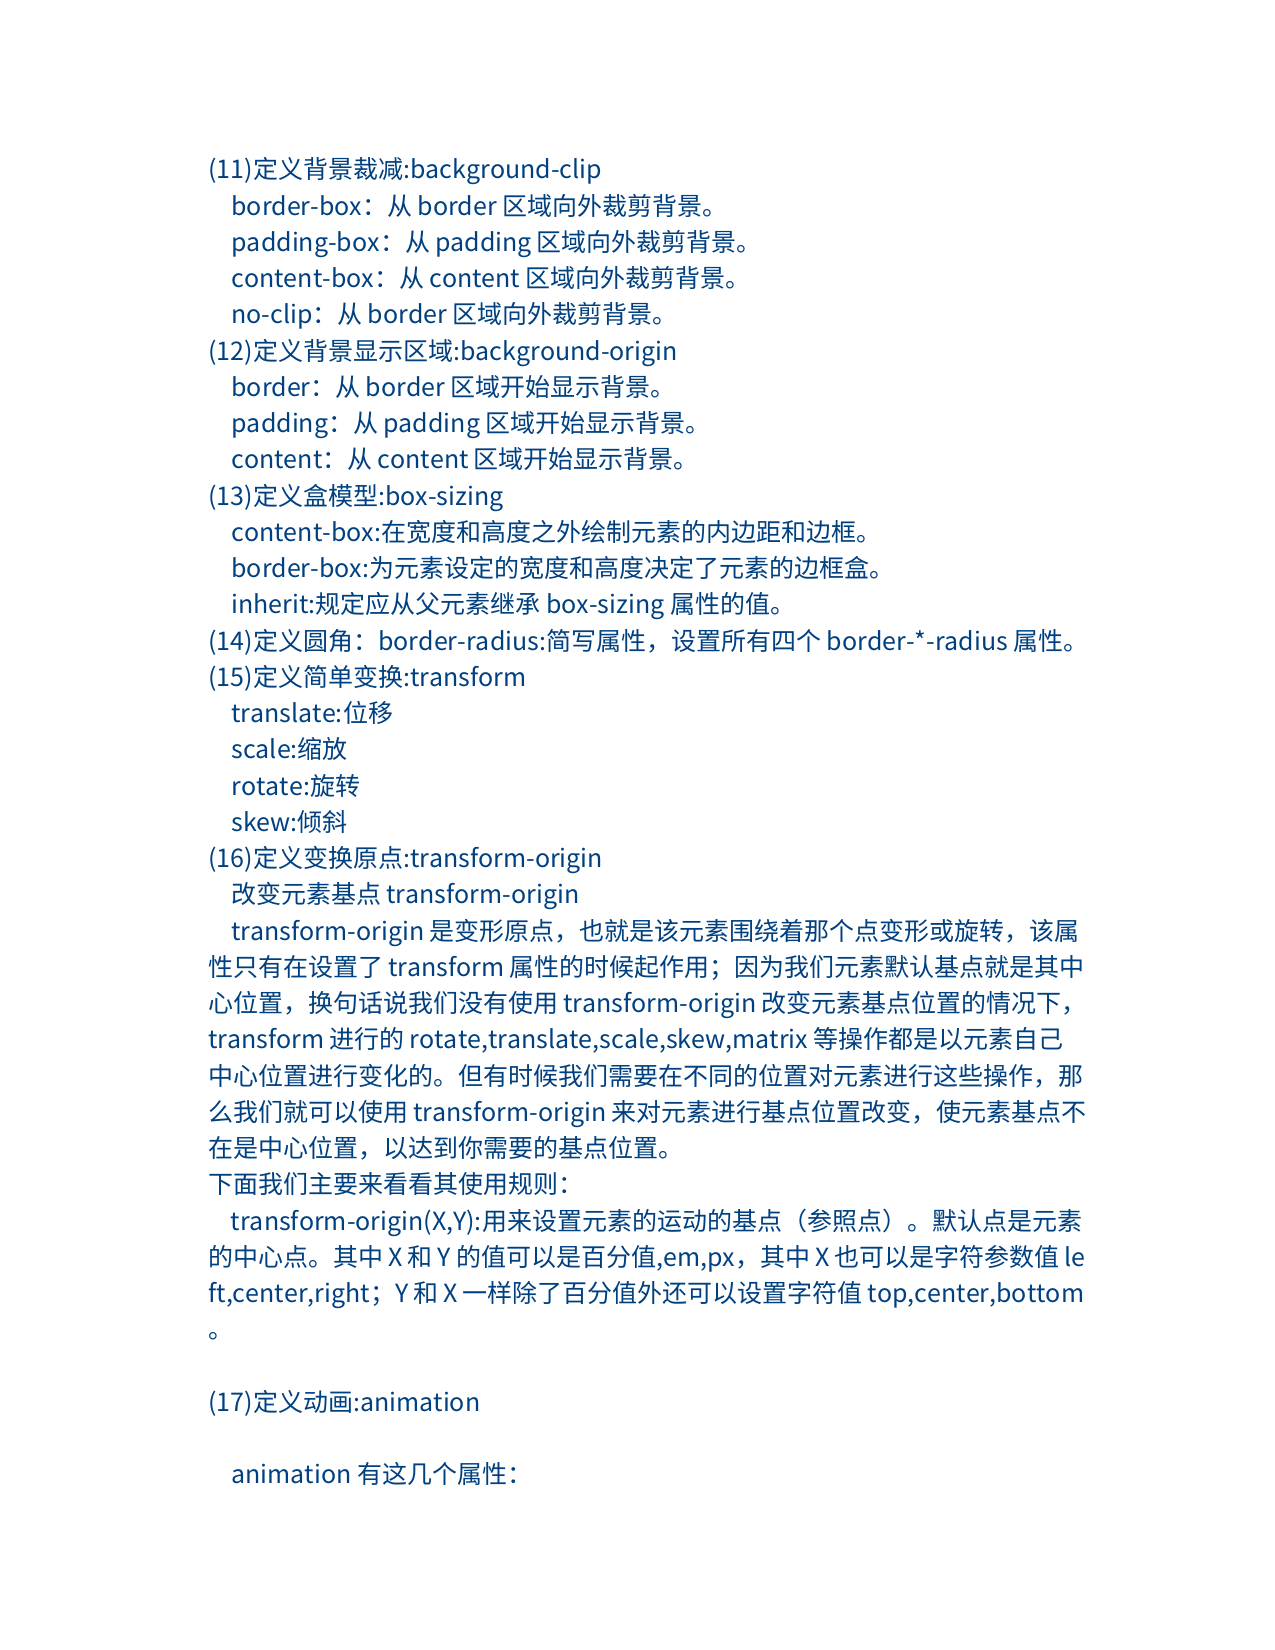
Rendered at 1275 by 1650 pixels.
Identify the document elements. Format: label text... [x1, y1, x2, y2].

text animation 有这几个属性： [208, 1455, 1087, 1491]
text border-box:为元素设定的宽度和高度决定了元素的边框盒。 [208, 549, 1087, 585]
text (11)定义背景裁减:background-clip [208, 150, 1087, 186]
text 下面我们主要来看看其使用规则： [208, 1165, 1087, 1201]
text content：从content区域开始显示背景。 [208, 440, 1087, 476]
text 改变元素基点transform-origin [208, 875, 1087, 911]
text padding：从padding区域开始显示背景。 [208, 404, 1087, 440]
text (13)定义盒模型:box-sizing [208, 476, 1087, 512]
text inherit:规定应从父元素继承 box-sizing 属性的值。 [208, 585, 1087, 621]
text (15)定义简单变换:transform [208, 657, 1087, 694]
text content-box:在宽度和高度之外绘制元素的内边距和边框。 [208, 512, 1087, 549]
text transform-origin是变形原点，也就是该元素围绕着那个点变形或旋转，该属性只有在设置了transform属性的时候起作用；因为我们元素默认基点就是其中心位置，换句话说我们没有使用transform-origin改变元素基点位置的情况下，transform进行的rotate,translate,scale,skew,matrix等操作都是以元素自己中心位置进行变化的。但有时候我们需要在不同的位置对元素进行这些操作，那么我们就可以使用transform-origin来对元素进行基点位置改变，使元素基点不在是中心位置，以达到你需要的基点位置。 [208, 911, 1087, 1165]
text (12)定义背景显示区域:background-origin [208, 331, 1087, 367]
text translate:位移 [208, 694, 1087, 730]
text border：从border区域开始显示背景。 [208, 367, 1087, 404]
text skew:倾斜 [208, 802, 1087, 839]
text content-box：从content区域向外裁剪背景。 [208, 259, 1087, 295]
text padding-box：从padding区域向外裁剪背景。 [208, 222, 1087, 259]
text (16)定义变换原点:transform-origin [208, 839, 1087, 875]
text (17)定义动画:animation [208, 1382, 1087, 1419]
text transform-origin(X,Y):用来设置元素的运动的基点（参照点）。默认点是元素的中心点。其中X和Y的值可以是百分值,em,px，其中X也可以是字符参数值left,center,right；Y和X一样除了百分值外还可以设置字符值top,center,bottom 。 [208, 1201, 1087, 1346]
text scale:缩放 [208, 730, 1087, 766]
text (14)定义圆角：border-radius:简写属性，设置所有四个 border-*-radius 属性。 [208, 621, 1087, 657]
text no-clip：从border区域向外裁剪背景。 [208, 295, 1087, 331]
text rotate:旋转 [208, 766, 1087, 802]
text border-box：从border区域向外裁剪背景。 [208, 186, 1087, 222]
